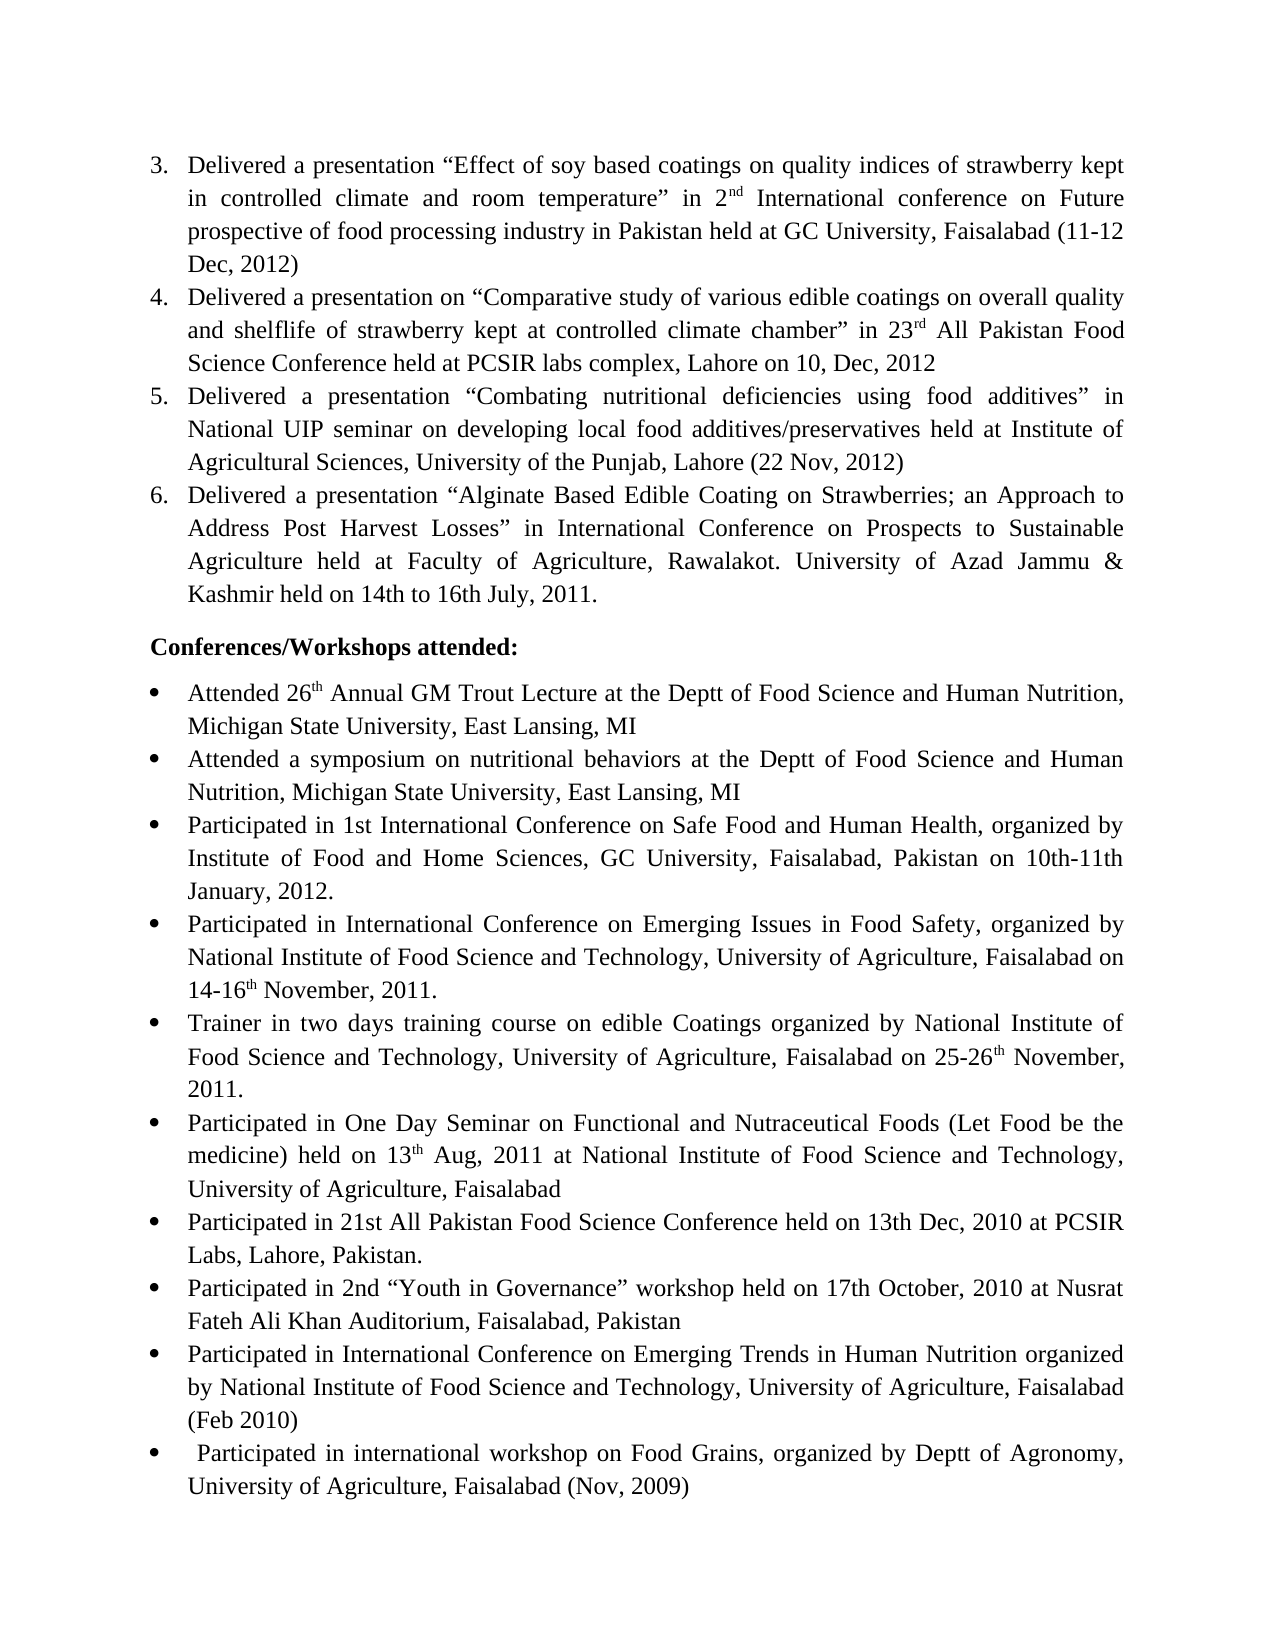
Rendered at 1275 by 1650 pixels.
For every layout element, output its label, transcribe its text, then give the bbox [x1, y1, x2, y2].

list Participated in international workshop on Food Grains, organized by Deptt of Agronomy, University of Agriculture, Faisalabad (Nov, 2009) [150, 1438, 1125, 1499]
list Participated in International Conference on Emerging Issues in Food Safety, organized by National Institute of Food Science and Technology, University of Agriculture, Faisalabad on 14-16th November, 2011. [150, 909, 1125, 1004]
list Delivered a presentation on “Comparative study of various edible coatings on overall quality and shelflife of strawberry kept at controlled climate chamber” in 23rd All Pakistan Food Science Conference held at PCSIR labs complex, Lahore on 10, Dec, 2012 [150, 282, 1125, 377]
text Conferences/Workshops attended: [150, 632, 1125, 660]
list Trainer in two days training course on edible Coatings organized by National Institute of Food Science and Technology, University of Agriculture, Faisalabad on 25-26th November, 2011. [150, 1008, 1125, 1103]
list Participated in 1st International Conference on Safe Food and Human Health, organized by Institute of Food and Home Sciences, GC University, Faisalabad, Pakistan on 10th-11th January, 2012. [150, 810, 1125, 905]
list Delivered a presentation “Effect of soy based coatings on quality indices of strawberry kept in controlled climate and room temperature” in 2nd International conference on Future prospective of food processing industry in Pakistan held at GC University, Faisalabad (11-12 Dec, 2012) [150, 150, 1125, 278]
list Delivered a presentation “Combating nutritional deficiencies using food additives” in National UIP seminar on developing local food additives/preservatives held at Institute of Agricultural Sciences, University of the Punjab, Lahore (22 Nov, 2012) [150, 381, 1125, 476]
list Participated in International Conference on Emerging Trends in Human Nutrition organized by National Institute of Food Science and Technology, University of Agriculture, Faisalabad (Feb 2010) [150, 1339, 1125, 1433]
list Participated in 2nd “Youth in Governance” workshop held on 17th October, 2010 at Nusrat Fateh Ali Khan Auditorium, Faisalabad, Pakistan [150, 1273, 1125, 1334]
list Participated in One Day Seminar on Functional and Nutraceutical Foods (Let Food be the medicine) held on 13th Aug, 2011 at National Institute of Food Science and Technology, University of Agriculture, Faisalabad [150, 1108, 1125, 1202]
list Attended a symposium on nutritional behaviors at the Deptt of Food Science and Human Nutrition, Michigan State University, East Lansing, MI [150, 744, 1125, 806]
list Participated in 21st All Pakistan Food Science Conference held on 13th Dec, 2010 at PCSIR Labs, Lahore, Pakistan. [150, 1207, 1125, 1268]
list Attended 26th Annual GM Trout Lecture at the Deptt of Food Science and Human Nutrition, Michigan State University, East Lansing, MI [150, 678, 1125, 740]
list Delivered a presentation “Alginate Based Edible Coating on Strawberries; an Approach to Address Post Harvest Losses” in International Conference on Prospects to Sustainable Agriculture held at Faculty of Agriculture, Rawalakot. University of Azad Jammu & Kashmir held on 14th to 16th July, 2011. [150, 480, 1125, 608]
